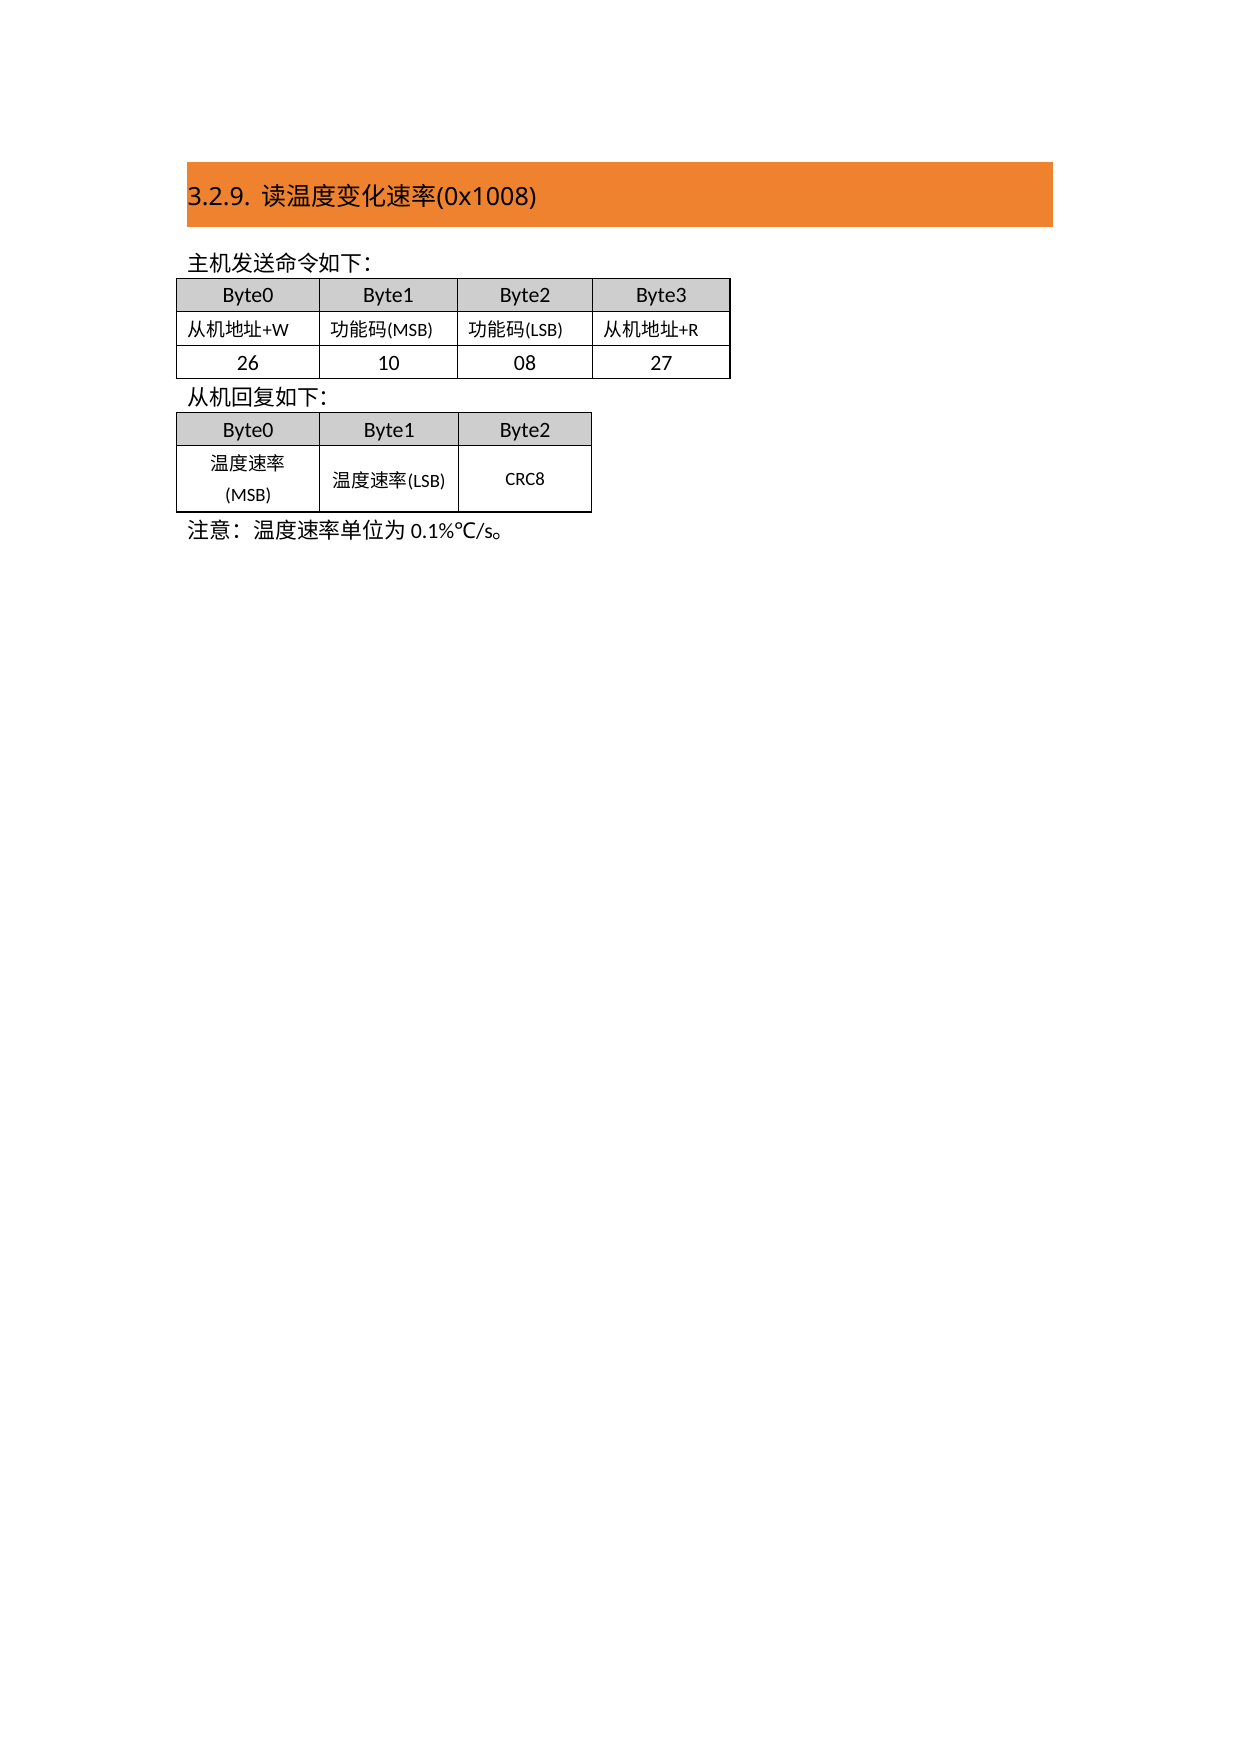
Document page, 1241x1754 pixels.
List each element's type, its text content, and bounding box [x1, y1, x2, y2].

table_header Byte0 [177, 279, 319, 311]
table_header Byte2 [459, 413, 591, 445]
table_header Byte2 [458, 279, 592, 311]
table_cell 26 [177, 346, 319, 378]
list 读温度变化速率(0x1008) [187, 162, 1053, 227]
table_header Byte0 [177, 413, 319, 445]
table_header Byte1 [320, 279, 457, 311]
table_cell 08 [458, 346, 592, 378]
table_cell 从机地址+W [177, 312, 319, 345]
table_cell 温度速率(MSB) [177, 446, 319, 511]
table_cell 温度速率(LSB) [320, 446, 458, 511]
table_cell CRC8 [459, 446, 591, 511]
text 注意：温度速率单位为0.1%℃/s。 [187, 512, 1053, 545]
table_cell 从机地址+R [593, 312, 729, 345]
text 从机回复如下： [187, 379, 1053, 412]
table_cell 27 [593, 346, 729, 378]
table_header Byte3 [593, 279, 729, 311]
table_cell 功能码(LSB) [458, 312, 592, 345]
text 主机发送命令如下： [187, 245, 1053, 278]
table_cell 功能码(MSB) [320, 312, 457, 345]
table_cell 10 [320, 346, 457, 378]
table_header Byte1 [320, 413, 458, 445]
